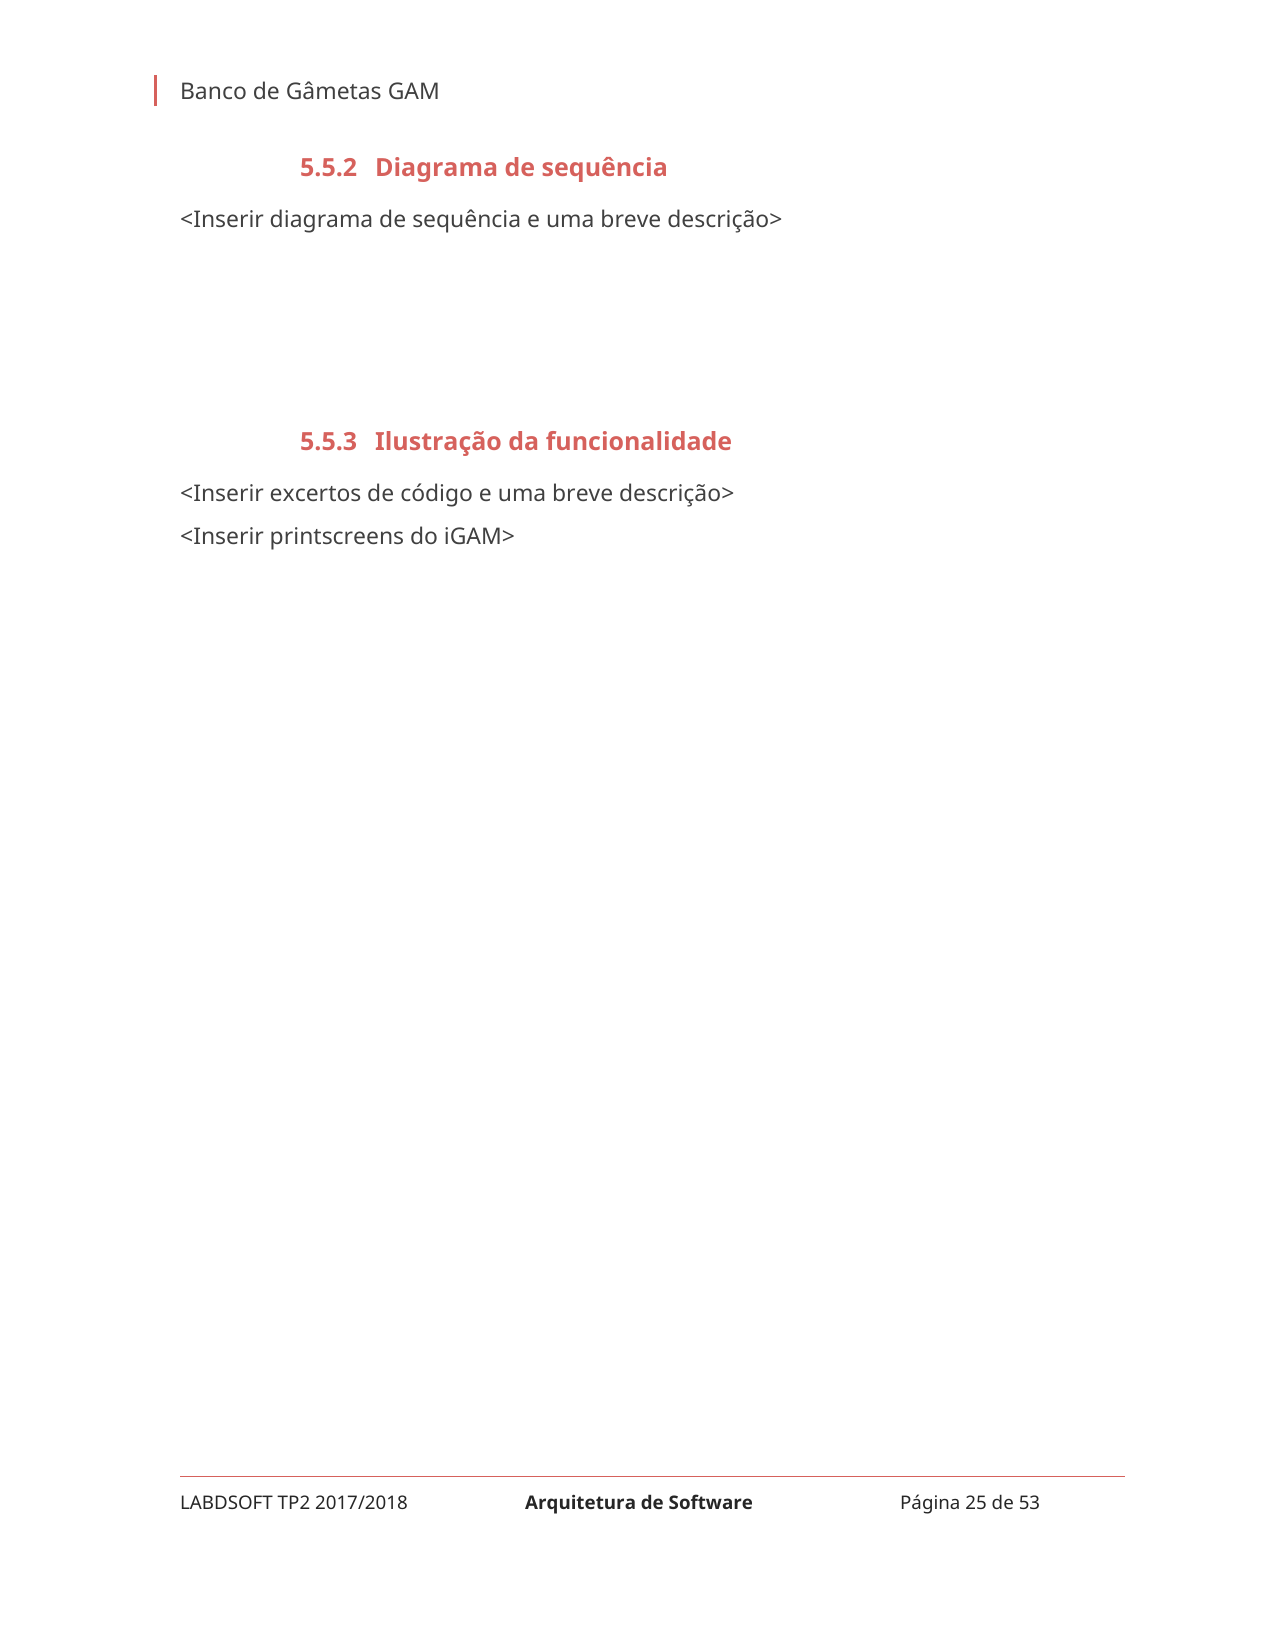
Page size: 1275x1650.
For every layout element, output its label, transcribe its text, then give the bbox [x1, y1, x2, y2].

text <Inserir printscreens do iGAM> [180, 520, 1125, 551]
subtitle Diagrama de sequência [300, 150, 1125, 184]
text <Inserir excertos de código e uma breve descrição> [180, 476, 1125, 508]
subtitle Ilustração da funcionalidade [300, 424, 1125, 458]
text <Inserir diagrama de sequência e uma breve descrição> [180, 203, 1125, 234]
